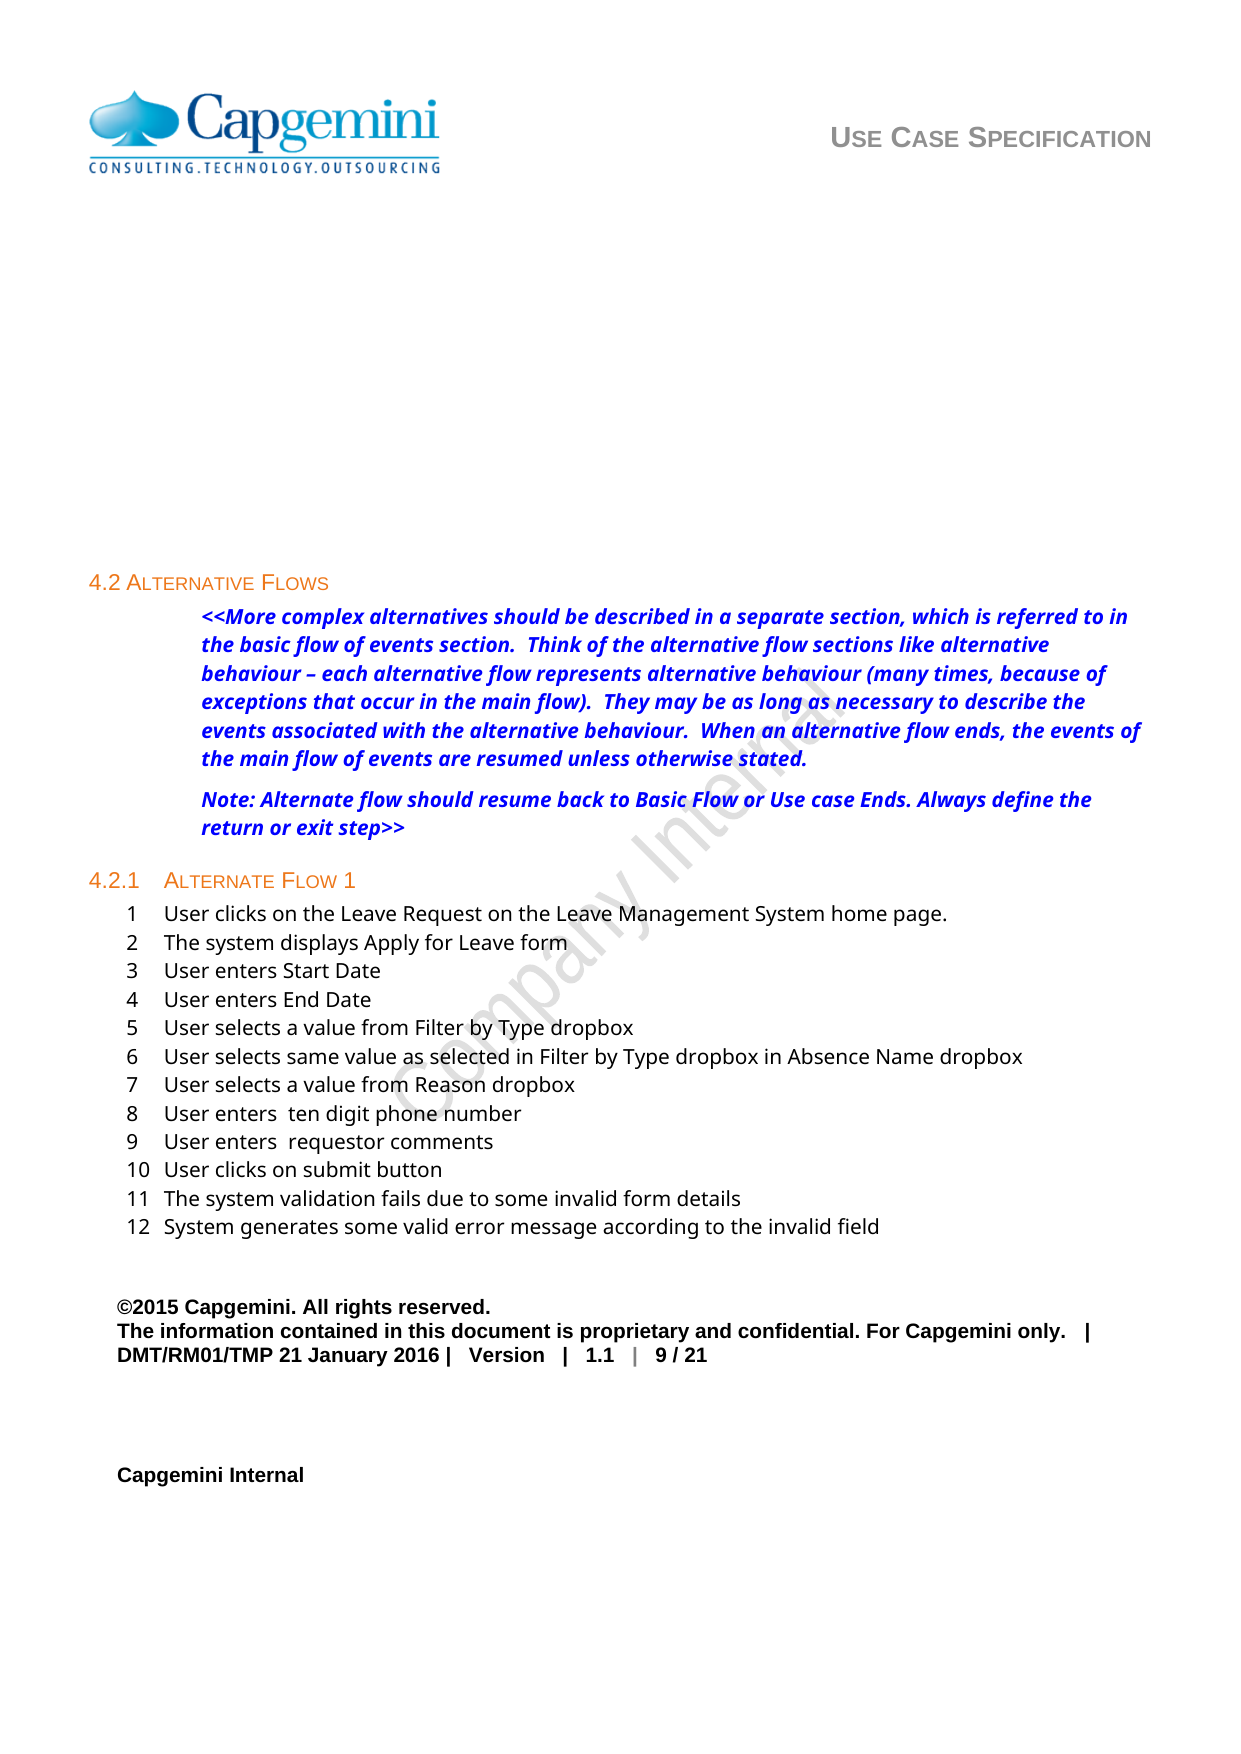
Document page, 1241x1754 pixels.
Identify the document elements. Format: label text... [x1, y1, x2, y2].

text Note: Alternate flow should resume back to Basic Flow or Use case Ends. Always define the return or exit step>> [201, 785, 1152, 842]
list The system displays Apply for Leave form [126, 928, 1152, 956]
subtitle Alternative Flows [89, 569, 1152, 596]
list User enters Start Date [126, 956, 1152, 985]
list The system validation fails due to some invalid form details [126, 1184, 1152, 1212]
list User clicks on submit button [126, 1156, 1152, 1184]
subtitle Alternate Flow 1 [89, 867, 1152, 893]
list User selects a value from Filter by Type dropbox [126, 1013, 1152, 1042]
list User selects same value as selected in Filter by Type dropbox in Absence Name dropbox [126, 1042, 1152, 1070]
text <<More complex alternatives should be described in a separate section, which is referred to in the basic flow of events section. Think of the alternative flow sections like alternative behaviour – each alternative flow represents alternative behaviour (many times, because of exceptions that occur in the main flow). They may be as long as necessary to describe the events associated with the alternative behaviour. When an alternative flow ends, the events of the main flow of events are resumed unless otherwise stated. [201, 602, 1152, 773]
list System generates some valid error message according to the invalid field [126, 1212, 1152, 1241]
list User enters End Date [126, 985, 1152, 1013]
picture [87, 89, 443, 177]
list User selects a value from Reason dropbox [126, 1070, 1152, 1099]
list User enters ten digit phone number [126, 1099, 1152, 1127]
list User clicks on the Leave Request on the Leave Management System home page. [126, 899, 1152, 928]
list User enters requestor comments [126, 1127, 1152, 1156]
